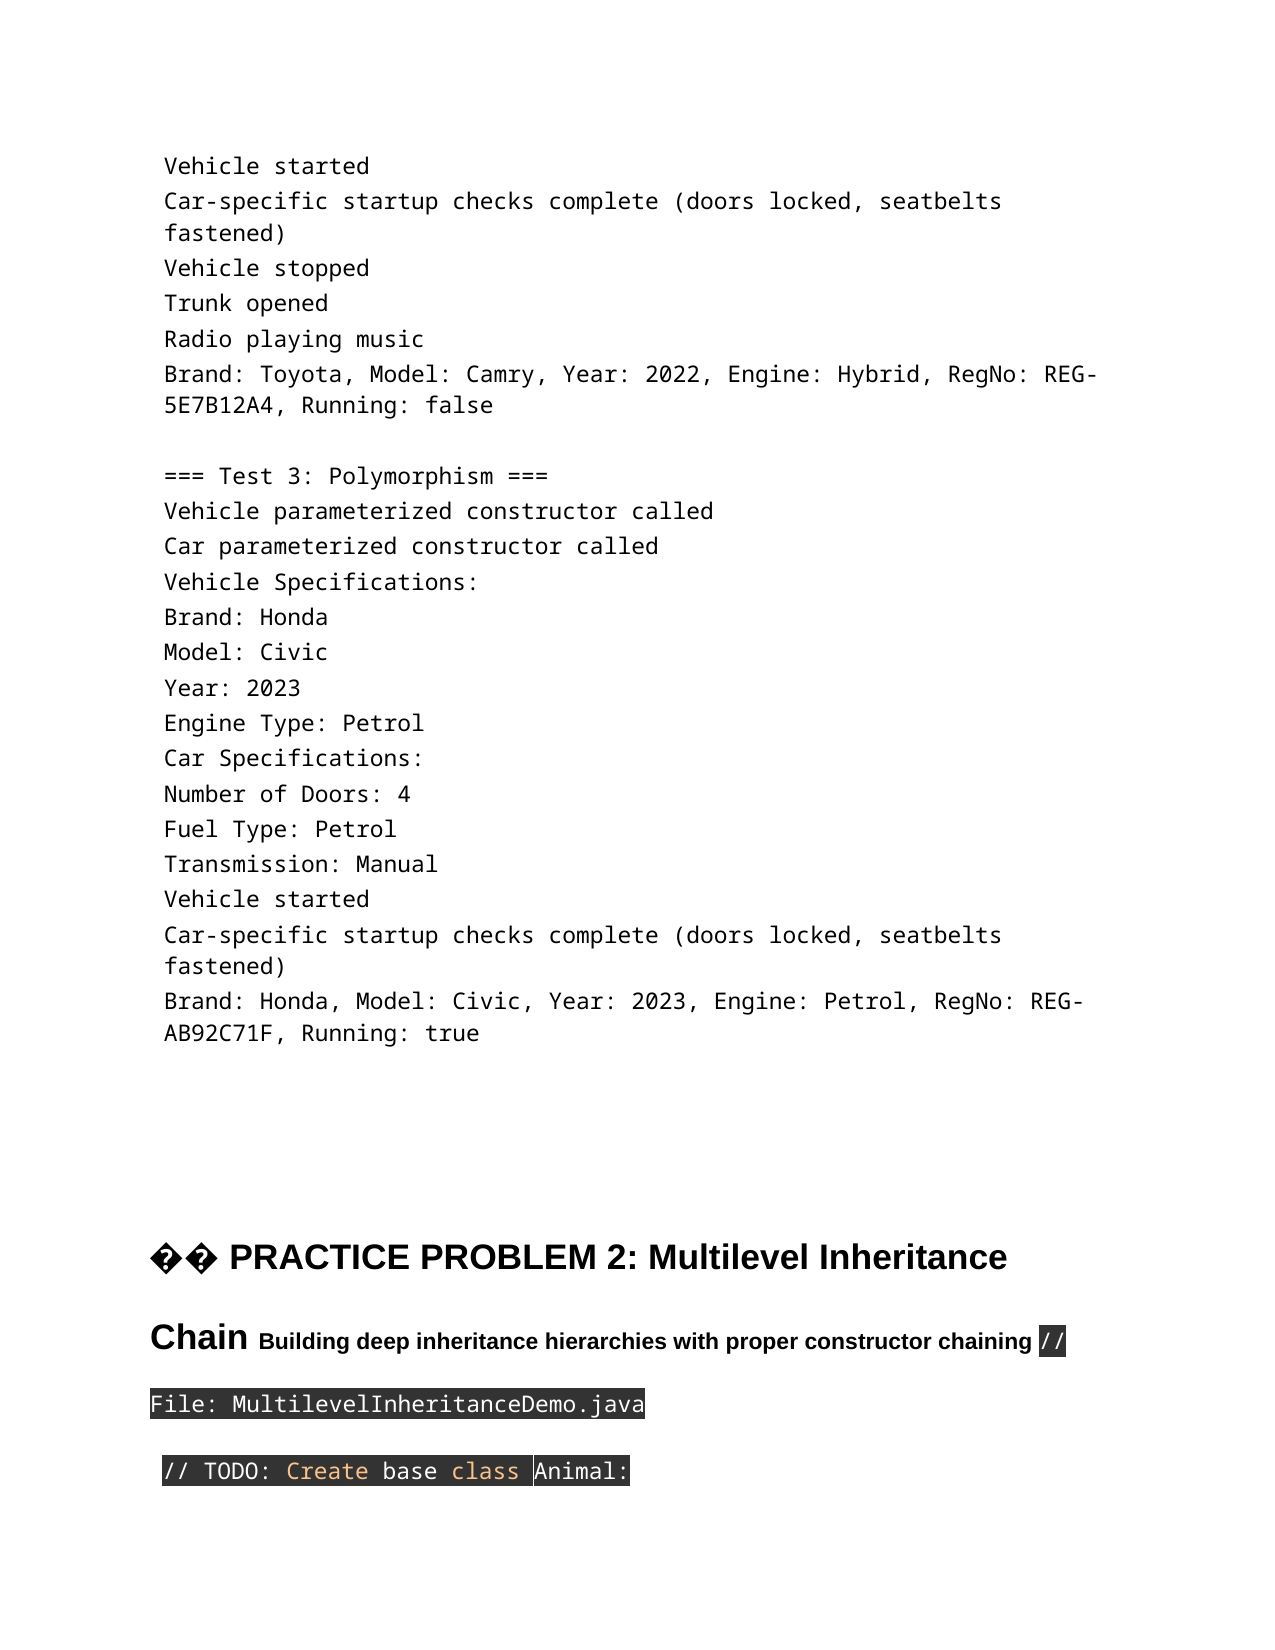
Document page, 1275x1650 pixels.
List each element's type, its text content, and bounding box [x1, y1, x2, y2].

text Car-specific startup checks complete (doors locked, seatbelts fastened) [163, 185, 1125, 248]
text === Test 3: Polymorphism === [163, 460, 1125, 491]
text Vehicle Specifications: [163, 566, 1125, 597]
text Model: Civic [163, 636, 1125, 667]
text Brand: Honda, Model: Civic, Year: 2023, Engine: Petrol, RegNo: REG-AB92C71F, Running: true [163, 985, 1125, 1048]
text Vehicle parameterized constructor called [163, 495, 1125, 526]
text Number of Doors: 4 [163, 777, 1125, 809]
text �� PRACTICE PROBLEM 2: Multilevel Inheritance Chain Building deep inheritance hierarchies with proper constructor chaining // File: MultilevelInheritanceDemo.java [148, 1236, 1111, 1419]
text Transmission: Manual [163, 848, 1125, 879]
text Vehicle started [163, 883, 1125, 915]
text Fuel Type: Petrol [163, 813, 1125, 844]
text Engine Type: Petrol [163, 707, 1125, 738]
text Vehicle started [163, 150, 1125, 181]
text // TODO: Create base class Animal: [162, 1454, 1125, 1486]
text Car-specific startup checks complete (doors locked, seatbelts fastened) [163, 919, 1125, 981]
text Brand: Honda [163, 601, 1125, 632]
text Car Specifications: [163, 742, 1125, 773]
text Trunk opened [163, 287, 1125, 318]
text Brand: Toyota, Model: Camry, Year: 2022, Engine: Hybrid, RegNo: REG-5E7B12A4, Running: false [163, 358, 1125, 420]
text Car parameterized constructor called [163, 530, 1125, 562]
text Radio playing music [163, 322, 1125, 354]
text Vehicle stopped [163, 252, 1125, 283]
text Year: 2023 [163, 672, 1125, 703]
